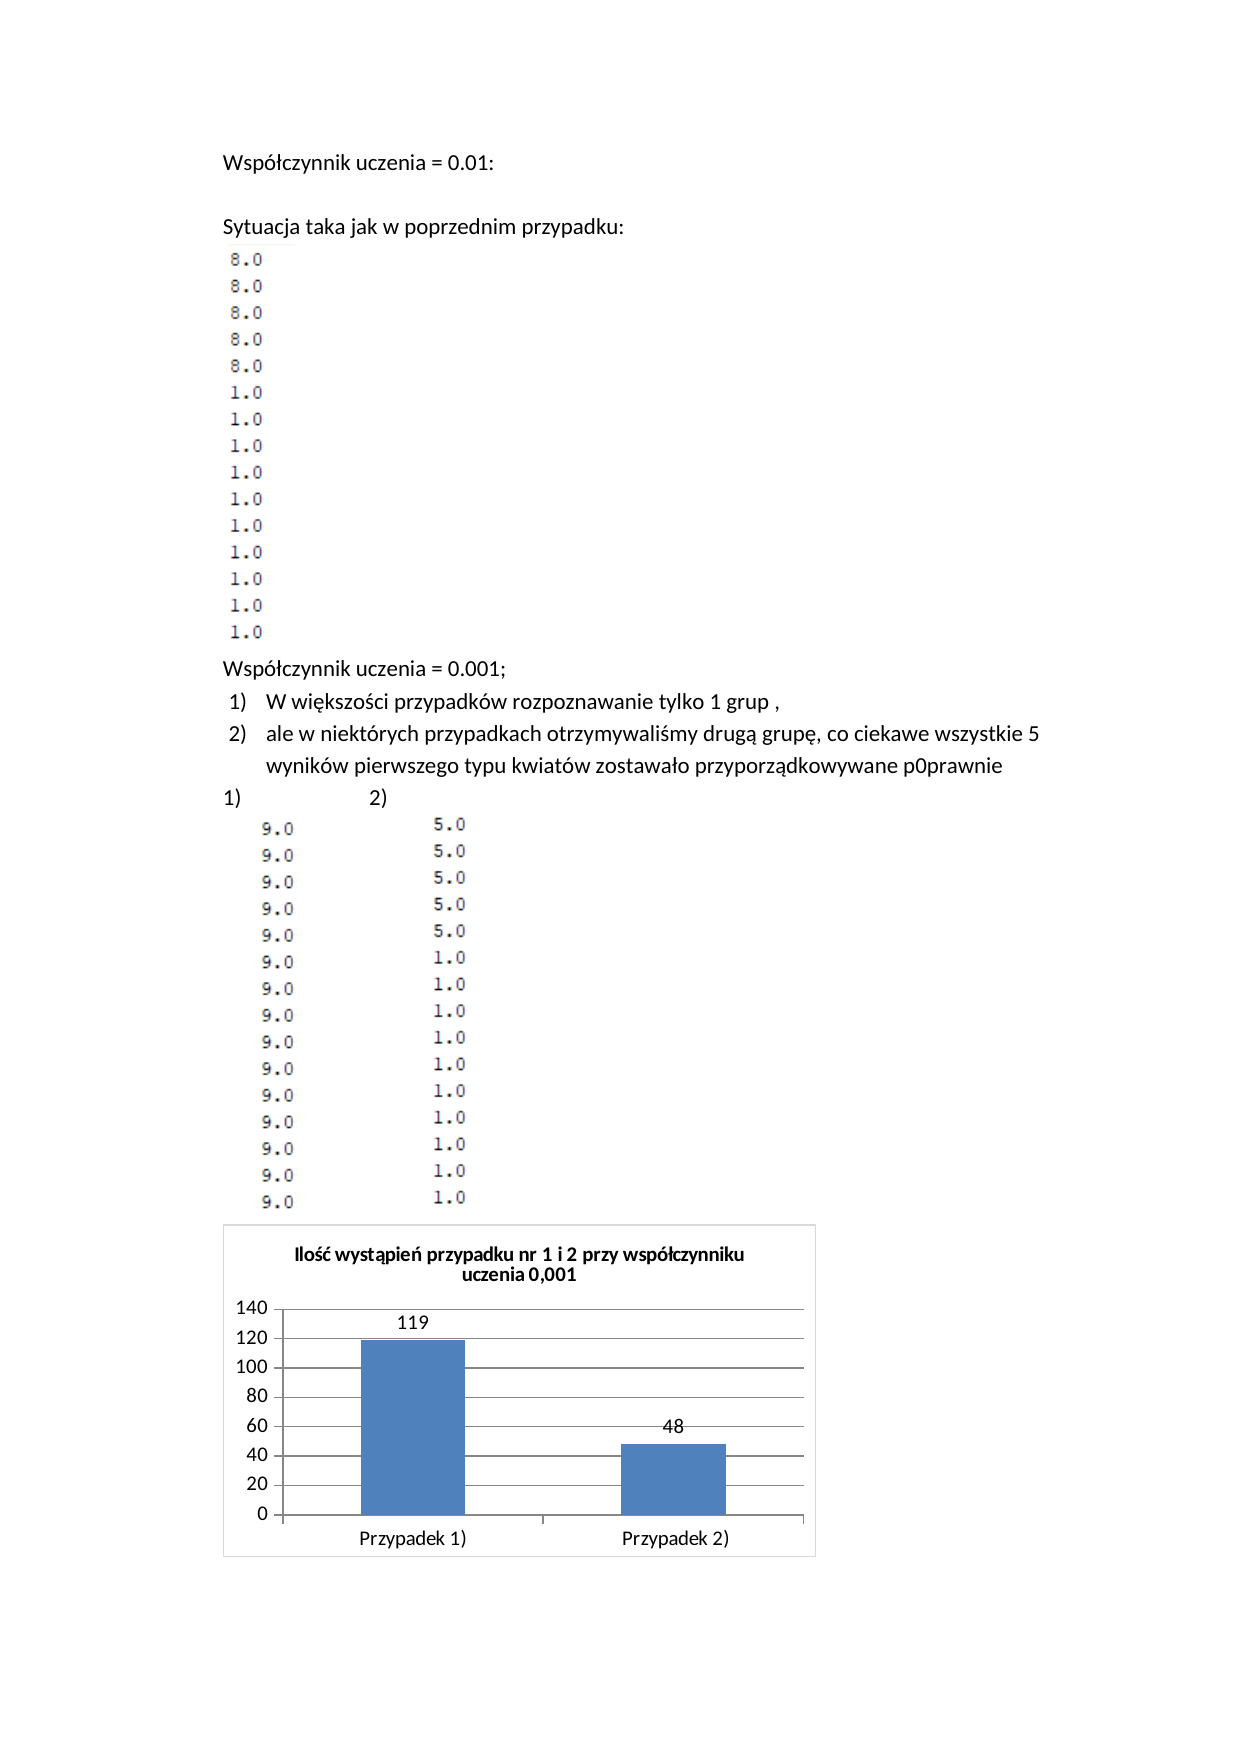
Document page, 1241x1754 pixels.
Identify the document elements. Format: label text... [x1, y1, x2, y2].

picture [253, 818, 309, 1221]
list Sytuacja taka jak w poprzednim przypadku: [223, 212, 1093, 240]
list W większości przypadków rozpoznawanie tylko 1 grup , [228, 687, 1093, 715]
picture [222, 244, 295, 651]
list Współczynnik uczenia = 0.01: [223, 148, 1093, 176]
list Współczynnik uczenia = 0.001; [223, 654, 1093, 683]
picture [422, 815, 494, 1221]
list 2) [223, 783, 1093, 811]
list ale w niektórych przypadkach otrzymywaliśmy drugą grupę, co ciekawe wszystkie 5 wyników pierwszego typu kwiatów zostawało przyporządkowywane p0prawnie [228, 719, 1093, 779]
